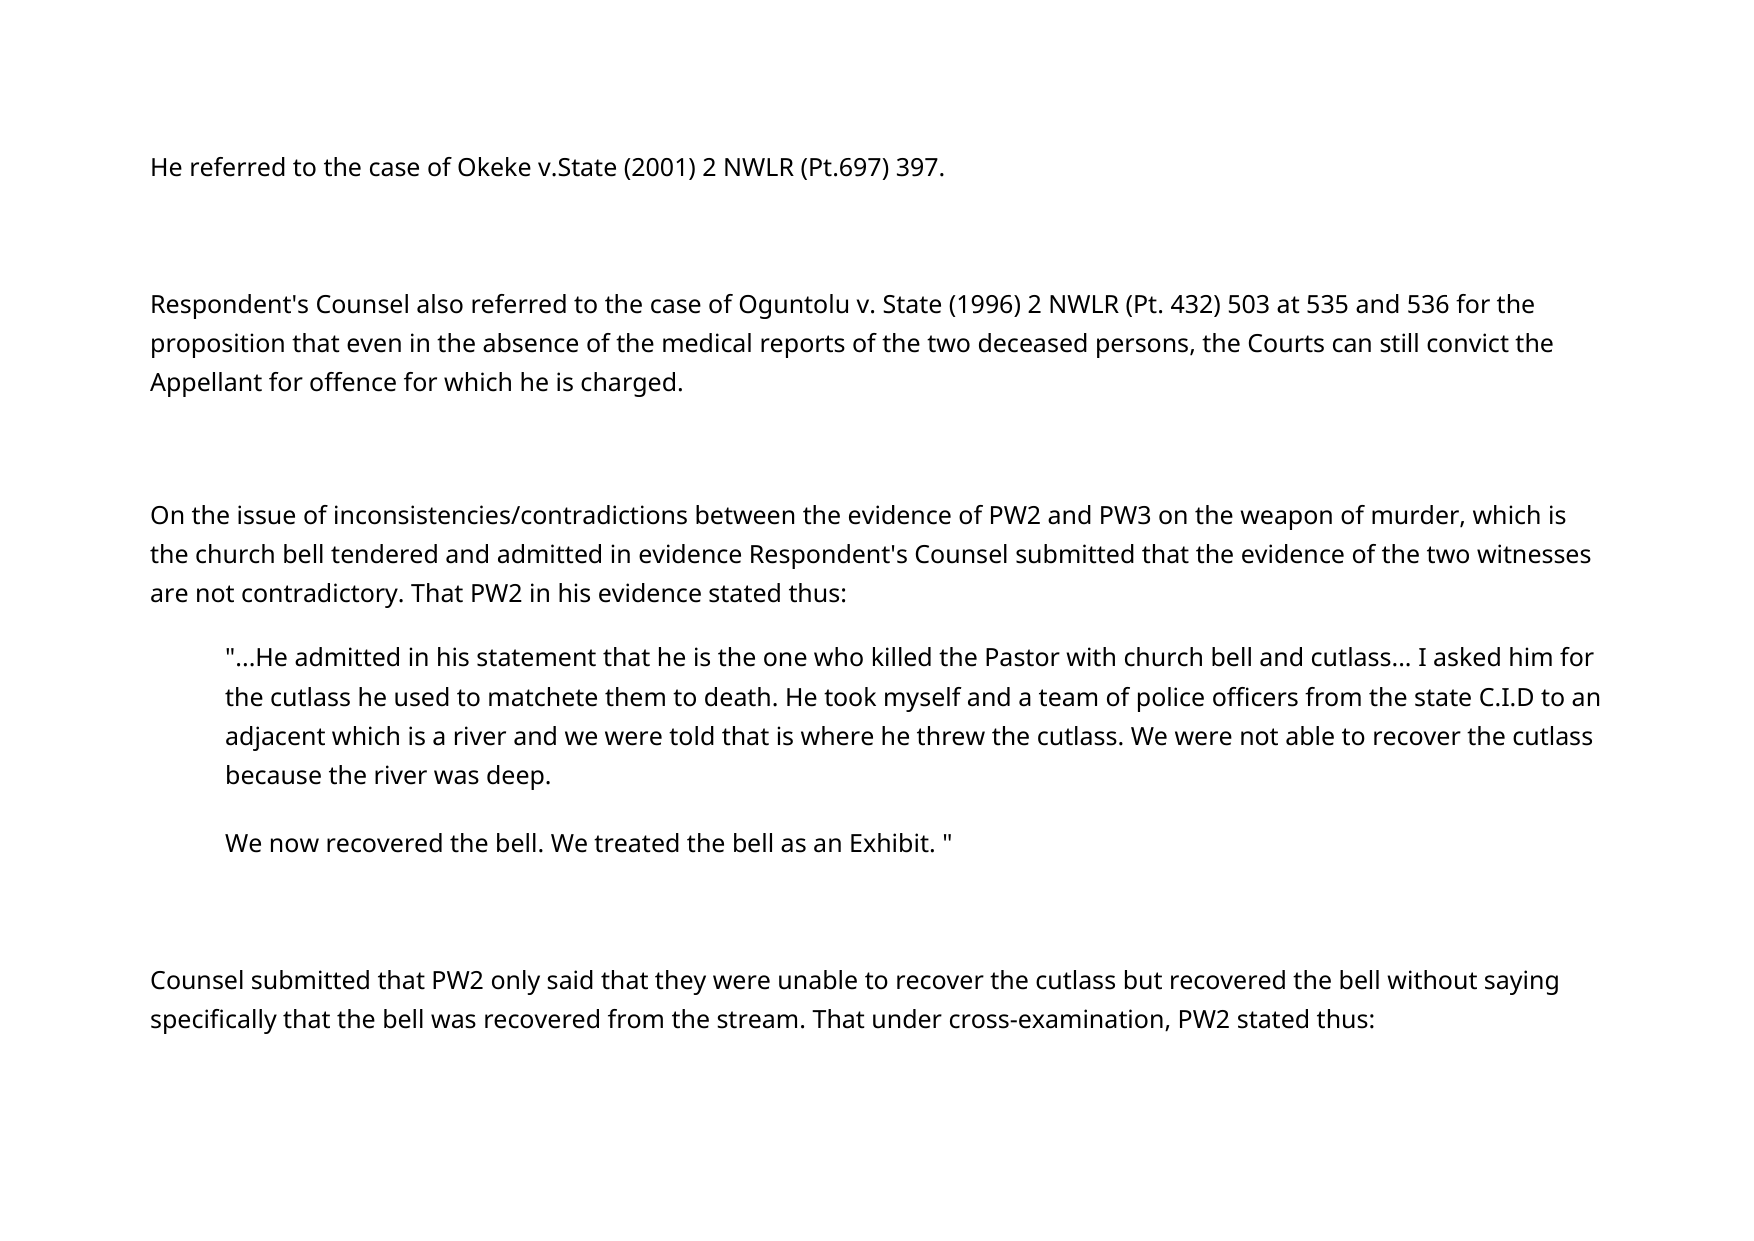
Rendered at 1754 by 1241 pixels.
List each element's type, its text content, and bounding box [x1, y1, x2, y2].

text He referred to the case of Okeke v.State (2001) 2 NWLR (Pt.697) 397. [150, 150, 1604, 184]
text Respondent's Counsel also referred to the case of Oguntolu v. State (1996) 2 NWLR (Pt. 432) 503 at 535 and 536 for the proposition that even in the absence of the medical reports of the two deceased persons, the Courts can still convict the Appellant for offence for which he is charged. [150, 287, 1604, 399]
text Counsel submitted that PW2 only said that they were unable to recover the cutlass but recovered the bell without saying specifically that the bell was recovered from the stream. That under cross-examination, PW2 stated thus: [150, 962, 1604, 1036]
text "...He admitted in his statement that he is the one who killed the Pastor with church bell and cutlass... I asked him for the cutlass he used to matchete them to death. He took myself and a team of police officers from the state C.I.D to an adjacent which is a river and we were told that is where he threw the cutlass. We were not able to recover the cutlass because the river was deep. [225, 640, 1604, 792]
text On the issue of inconsistencies/contradictions between the evidence of PW2 and PW3 on the weapon of murder, which is the church bell tendered and admitted in evidence Respondent's Counsel submitted that the evidence of the two witnesses are not contradictory. That PW2 in his evidence stated thus: [150, 497, 1604, 610]
text We now recovered the bell. We treated the bell as an Exhibit. " [150, 826, 1604, 860]
